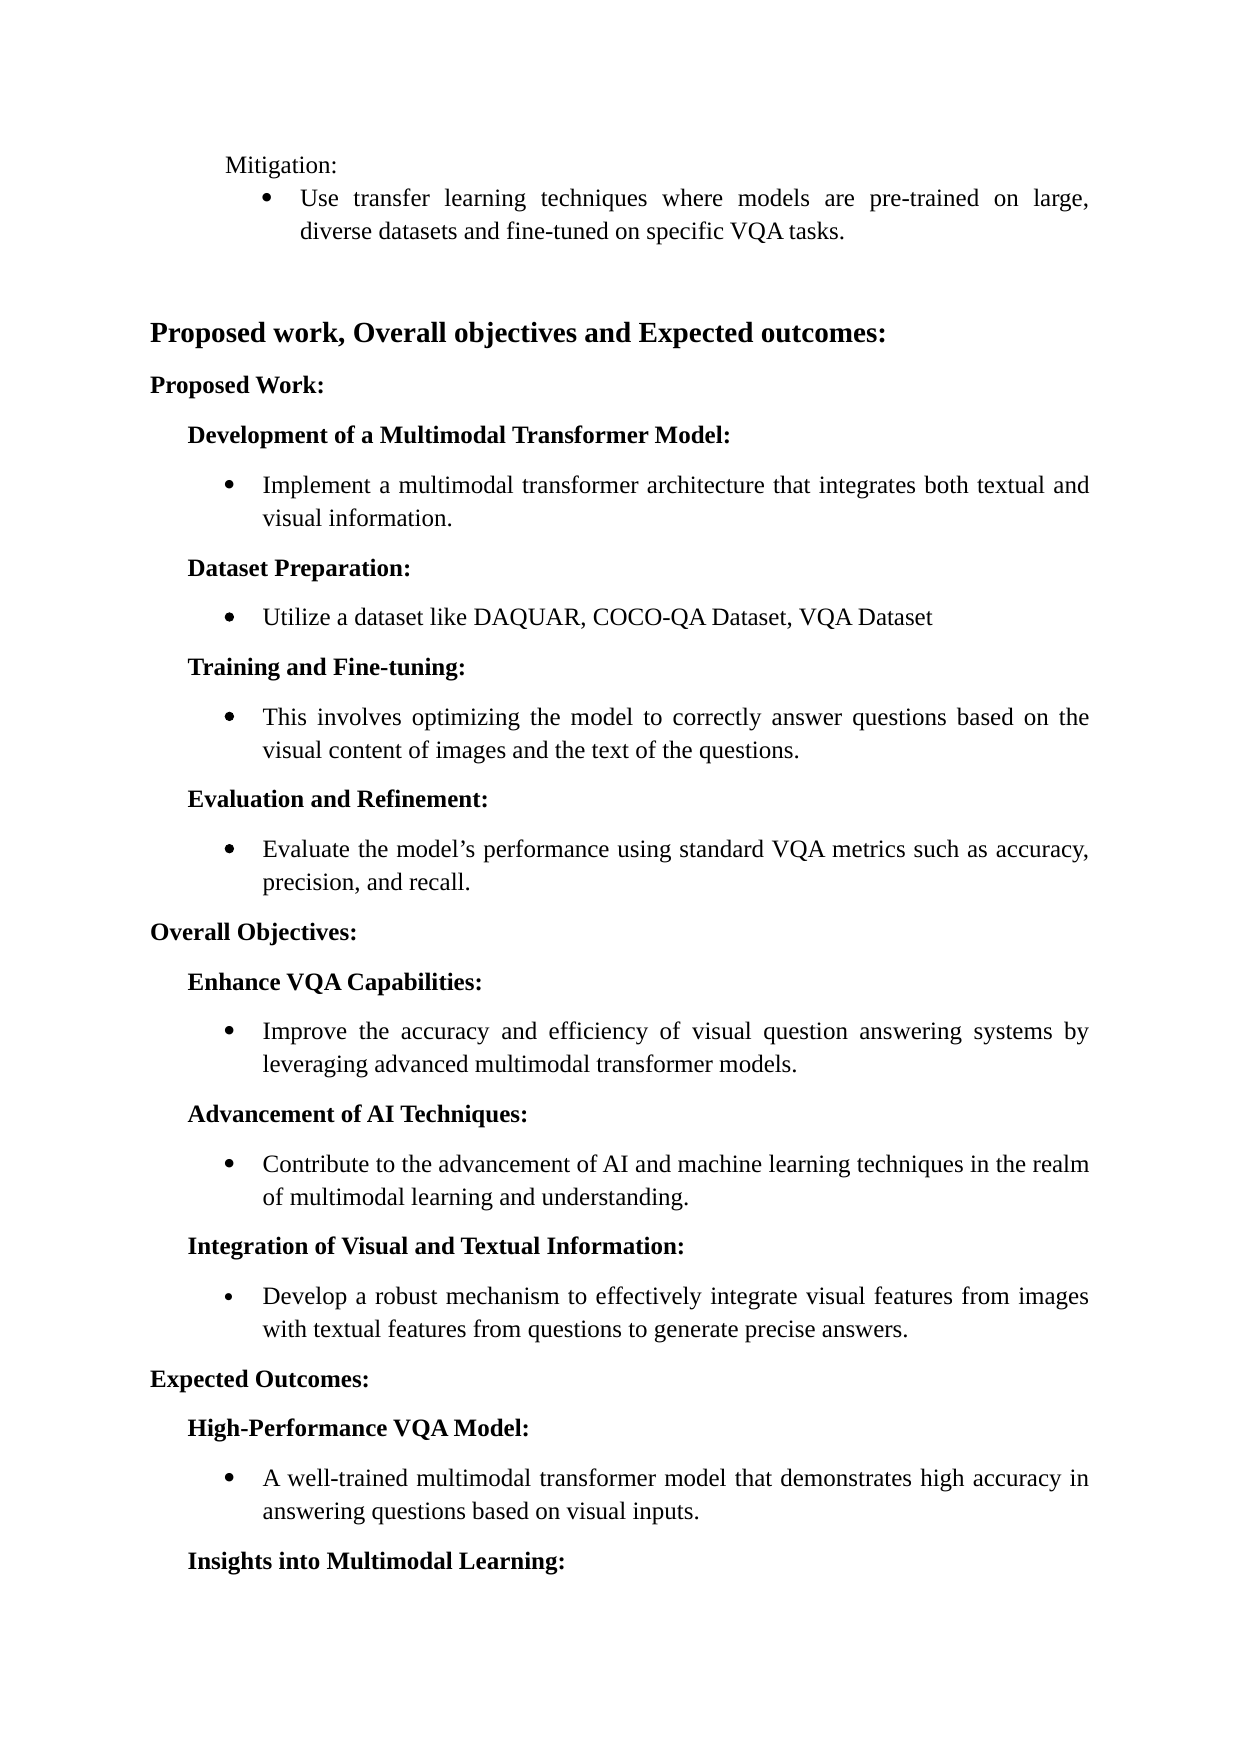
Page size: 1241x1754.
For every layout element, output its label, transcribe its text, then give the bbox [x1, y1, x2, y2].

list Use transfer learning techniques where models are pre-trained on large, diverse datasets and fine-tuned on specific VQA tasks. [262, 183, 1090, 245]
text Integration of Visual and Textual Information: [187, 1231, 1090, 1260]
text Dataset Preparation: [187, 553, 1090, 581]
list A well-trained multimodal transformer model that demonstrates high accuracy in answering questions based on visual inputs. [225, 1463, 1090, 1525]
text Advancement of AI Techniques: [187, 1099, 1090, 1128]
text Enhance VQA Capabilities: [187, 967, 1090, 995]
text Expected Outcomes: [150, 1364, 1090, 1392]
list Improve the accuracy and efficiency of visual question answering systems by leveraging advanced multimodal transformer models. [225, 1016, 1090, 1078]
text Overall Objectives: [150, 917, 1090, 946]
list Develop a robust mechanism to effectively integrate visual features from images with textual features from questions to generate precise answers. [225, 1281, 1090, 1343]
text Proposed work, Overall objectives and Expected outcomes: [150, 315, 1090, 349]
text Insights into Multimodal Learning: [187, 1546, 1090, 1574]
list This involves optimizing the model to correctly answer questions based on the visual content of images and the text of the questions. [225, 702, 1090, 763]
list Contribute to the advancement of AI and machine learning techniques in the realm of multimodal learning and understanding. [225, 1149, 1090, 1210]
list Implement a multimodal transformer architecture that integrates both textual and visual information. [225, 470, 1090, 532]
text High-Performance VQA Model: [187, 1413, 1090, 1442]
list Mitigation: [225, 150, 1090, 179]
list Utilize a dataset like DAQUAR, COCO-QA Dataset, VQA Dataset [225, 602, 1090, 631]
text Proposed Work: [150, 371, 1090, 399]
text Development of a Multimodal Transformer Model: [187, 420, 1090, 449]
list Evaluate the model’s performance using standard VQA metrics such as accuracy, precision, and recall. [225, 834, 1090, 896]
text Evaluation and Refinement: [187, 784, 1090, 813]
text Training and Fine-tuning: [187, 652, 1090, 681]
